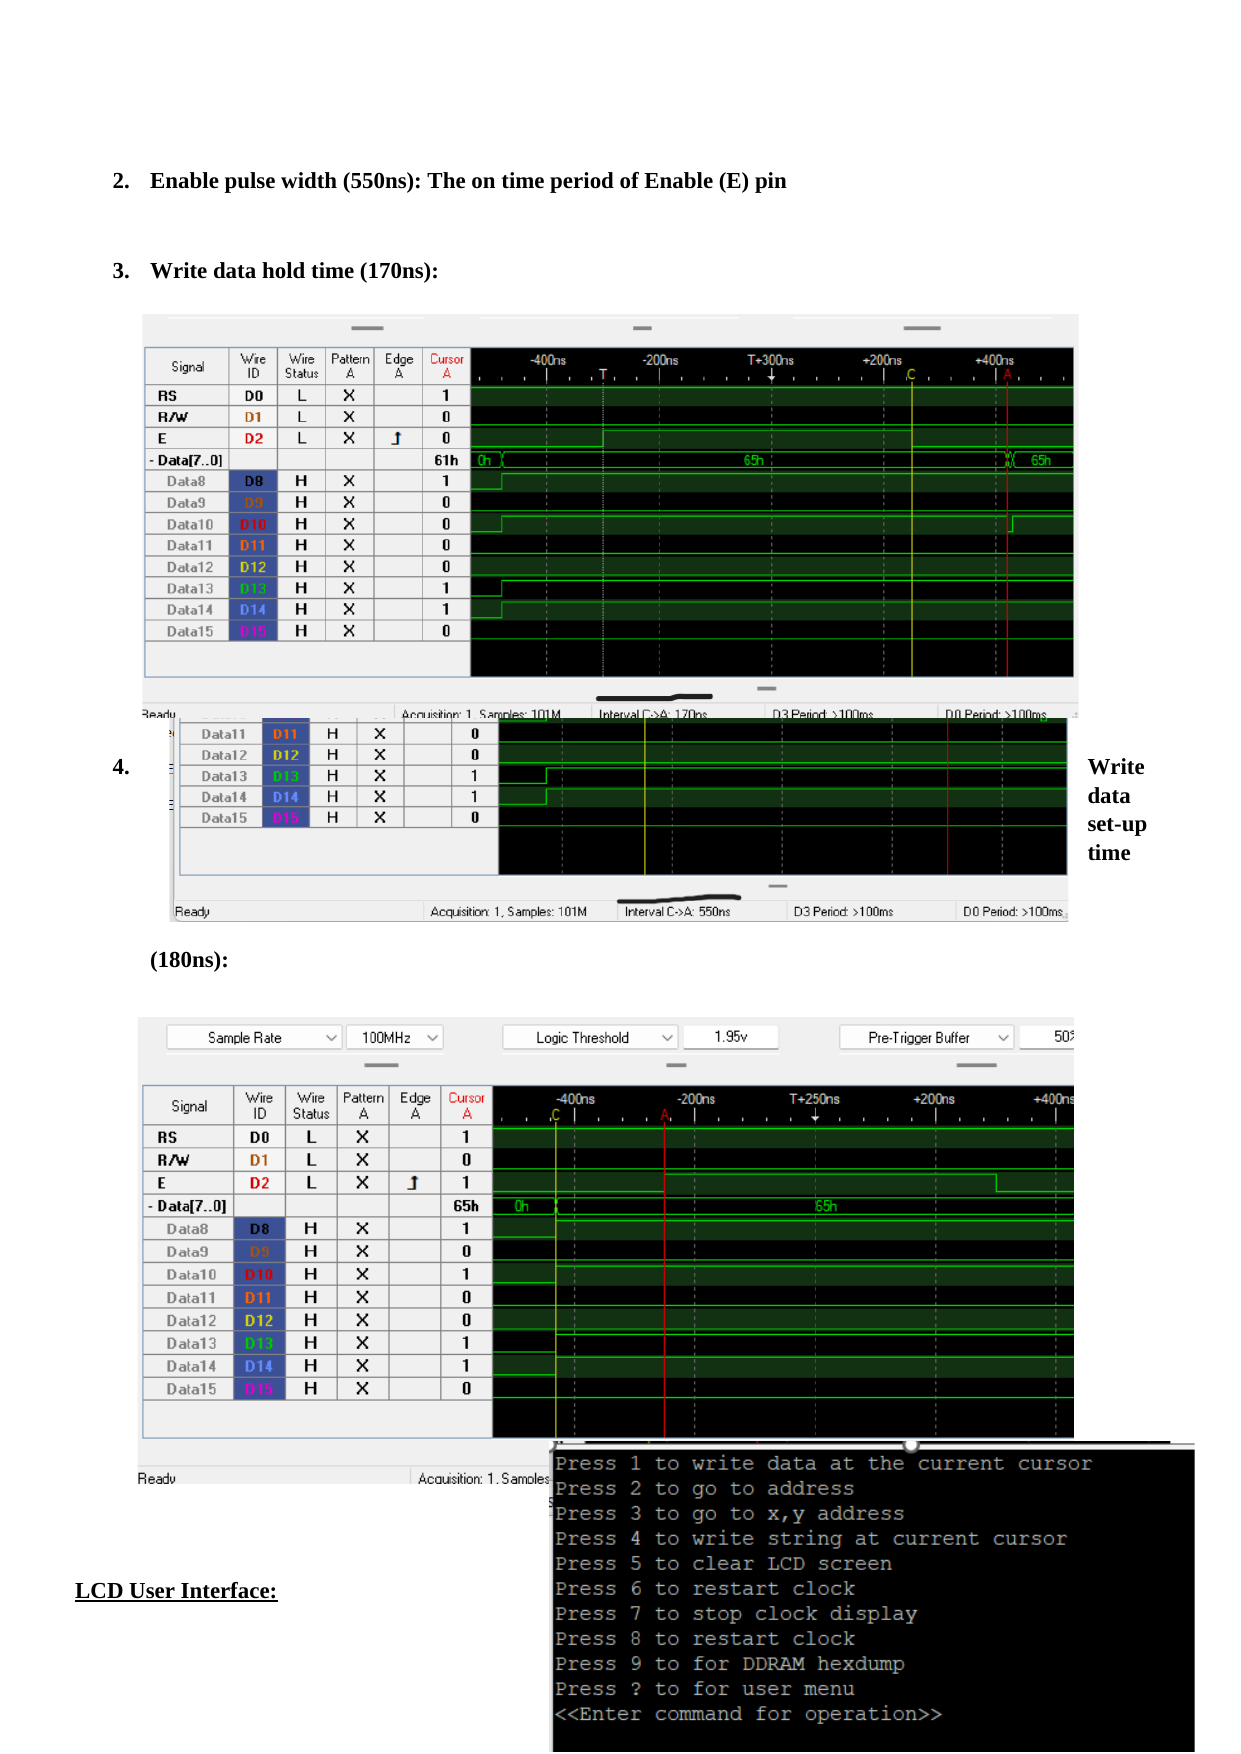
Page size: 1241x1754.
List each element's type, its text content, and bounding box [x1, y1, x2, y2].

text The user interface for the LCD commands is shown in the image below. Various options are presented to write data at present cursor, go to a location on the LCD, go to (x,y) row and column on the LCD, write a string, clear the LCD, start/stop/reset the clock, print the DDRAM hexdump and get help on commands. [75, 1475, 547, 1672]
list Write data set-up time (180ns): [1067, 753, 1165, 780]
list Enable pulse width (550ns): The on time period of Enable (E) pin [112, 167, 1165, 193]
picture [547, 1431, 1194, 1741]
text LCD User Interface: [75, 1385, 1165, 1411]
list Write data hold time (170ns): [112, 257, 1165, 283]
picture [136, 314, 1078, 1290]
